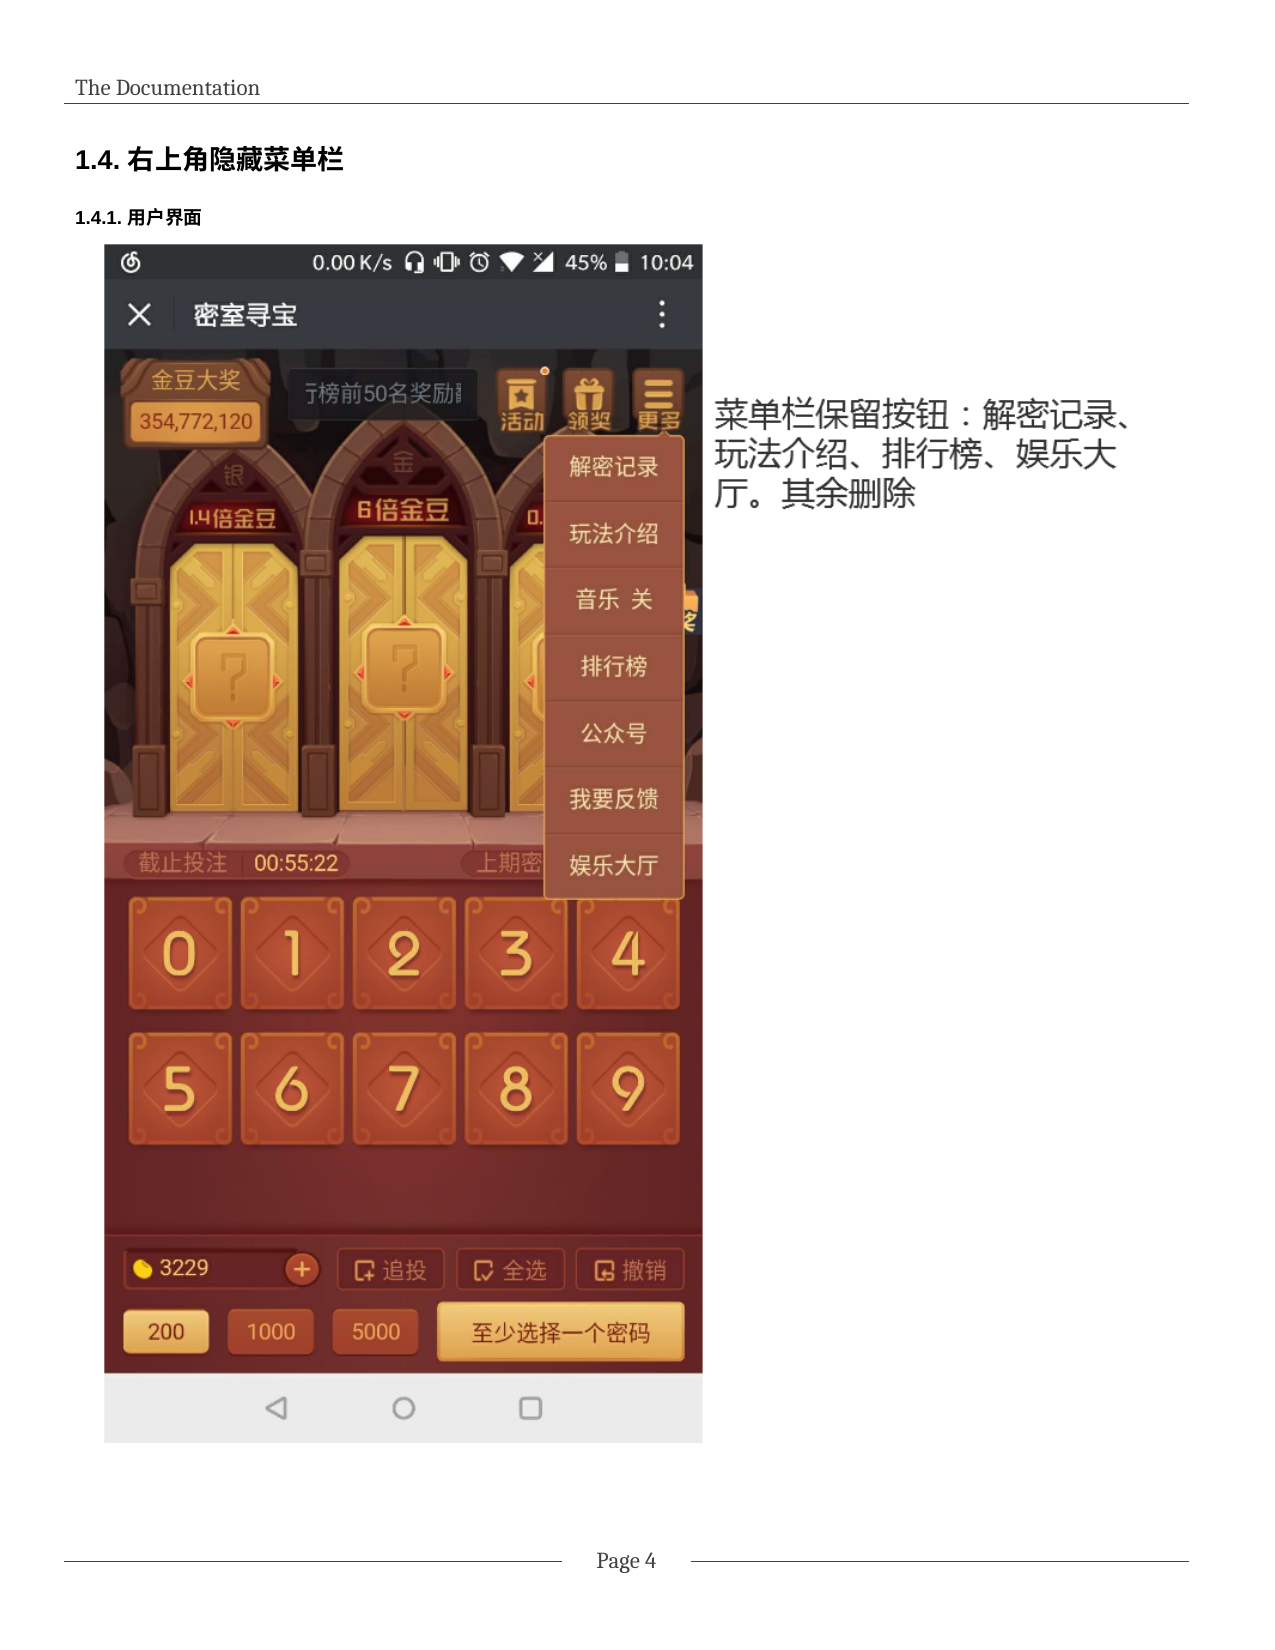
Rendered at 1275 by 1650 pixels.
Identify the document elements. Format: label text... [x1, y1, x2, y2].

subtitle 右上角隐藏菜单栏 [75, 138, 1200, 177]
picture [102, 242, 1173, 1443]
subtitle 用户界面 [75, 202, 1200, 230]
